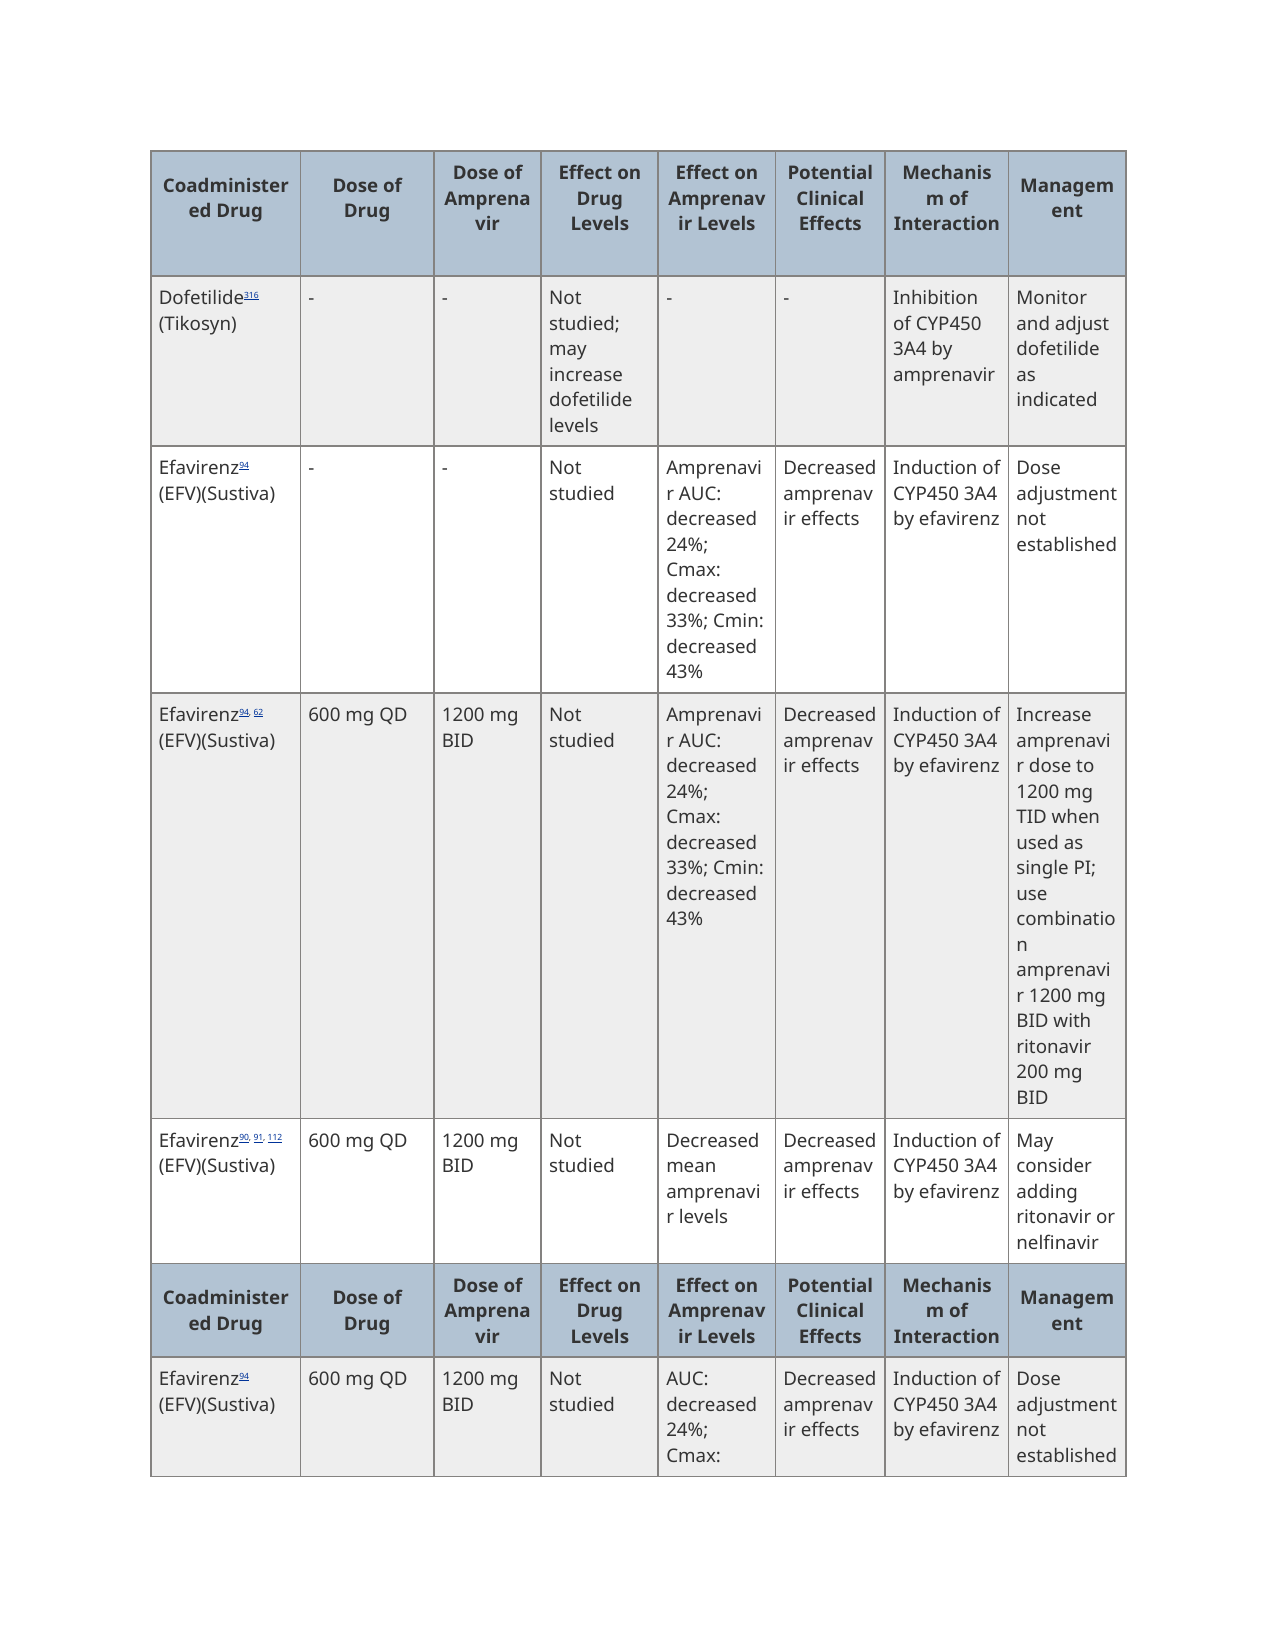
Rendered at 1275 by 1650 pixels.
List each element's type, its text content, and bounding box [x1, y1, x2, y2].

table_cell Amprenavir AUC: decreased 24%; Cmax: decreased 33%; Cmin: decreased 43% [659, 447, 775, 692]
table_cell Mechanism of Interaction [886, 1264, 1008, 1356]
table_cell Increase amprenavir dose to 1200 mg TID when used as single PI; use combination amprenavir 1200 mg BID with ritonavir 200 mg BID [1009, 694, 1125, 1118]
table_cell Induction of CYP450 3A4 by efavirenz [886, 1358, 1008, 1476]
table_cell Management [1009, 1264, 1125, 1356]
table_header Management [1009, 152, 1125, 275]
table_header Dose of Drug [301, 152, 433, 275]
table_cell Not studied [542, 447, 657, 692]
table_cell Effect on Amprenavir Levels [659, 1264, 775, 1356]
table_cell 1200 mg BID [435, 694, 540, 1118]
table_cell 1200 mg BID [435, 1119, 540, 1262]
table_header Dose of Amprenavir [435, 152, 540, 275]
table_cell Efavirenz94 (EFV)(Sustiva) [152, 447, 300, 692]
table_header Mechanism of Interaction [886, 152, 1008, 275]
table_header Effect on Amprenavir Levels [659, 152, 775, 275]
table_cell 600 mg QD [301, 1358, 433, 1476]
table_cell Dofetilide316 (Tikosyn) [152, 277, 300, 445]
table_header Potential Clinical Effects [776, 152, 884, 275]
table_cell Monitor and adjust dofetilide as indicated [1009, 277, 1125, 445]
table_cell Efavirenz94 (EFV)(Sustiva) [152, 1358, 300, 1476]
table_cell Decreased amprenavir effects [776, 694, 884, 1118]
table_cell Effect on Drug Levels [542, 1264, 657, 1356]
table_cell Dose adjustment not established [1009, 447, 1125, 692]
table_cell - [435, 277, 540, 445]
table_cell Coadministered Drug [152, 1264, 300, 1356]
table_cell Not studied [542, 1358, 657, 1476]
table_header Coadministered Drug [152, 152, 300, 275]
table_cell Induction of CYP450 3A4 by efavirenz [886, 447, 1008, 692]
table_cell - [435, 447, 540, 692]
table_cell Induction of CYP450 3A4 by efavirenz [886, 1119, 1008, 1262]
table_cell Dose of Drug [301, 1264, 433, 1356]
table_cell Decreased amprenavir effects [776, 1119, 884, 1262]
table_cell Potential Clinical Effects [776, 1264, 884, 1356]
table_cell Induction of CYP450 3A4 by efavirenz [886, 694, 1008, 1118]
table_cell 600 mg QD [301, 1119, 433, 1262]
table_cell Not studied [542, 1119, 657, 1262]
table_cell - [659, 277, 775, 445]
table_cell Dose of Amprenavir [435, 1264, 540, 1356]
table_cell - [301, 277, 433, 445]
table_cell Amprenavir AUC: decreased 24%; Cmax: decreased 33%; Cmin: decreased 43% [659, 694, 775, 1118]
table_cell 600 mg QD [301, 694, 433, 1118]
table_cell Efavirenz94, 62 (EFV)(Sustiva) [152, 694, 300, 1118]
table_cell Not studied; may increase dofetilide levels [542, 277, 657, 445]
table_cell May consider adding ritonavir or nelfinavir [1009, 1119, 1125, 1262]
table_cell Efavirenz90, 91, 112 (EFV)(Sustiva) [152, 1119, 300, 1262]
table_cell 1200 mg BID [435, 1358, 540, 1476]
table_cell Not studied [542, 694, 657, 1118]
table_header Effect on Drug Levels [542, 152, 657, 275]
table_cell Dose adjustment not established [1009, 1358, 1125, 1476]
table_cell AUC: decreased 24%; Cmax: decreased 33%; Cmin: decreased 43% [659, 1358, 775, 1476]
table_cell Decreased mean amprenavir levels [659, 1119, 775, 1262]
table_cell - [301, 447, 433, 692]
table_cell Decreased amprenavir effects [776, 447, 884, 692]
table_cell Decreased amprenavir effects [776, 1358, 884, 1476]
table_cell - [776, 277, 884, 445]
table_cell Inhibition of CYP450 3A4 by amprenavir [886, 277, 1008, 445]
